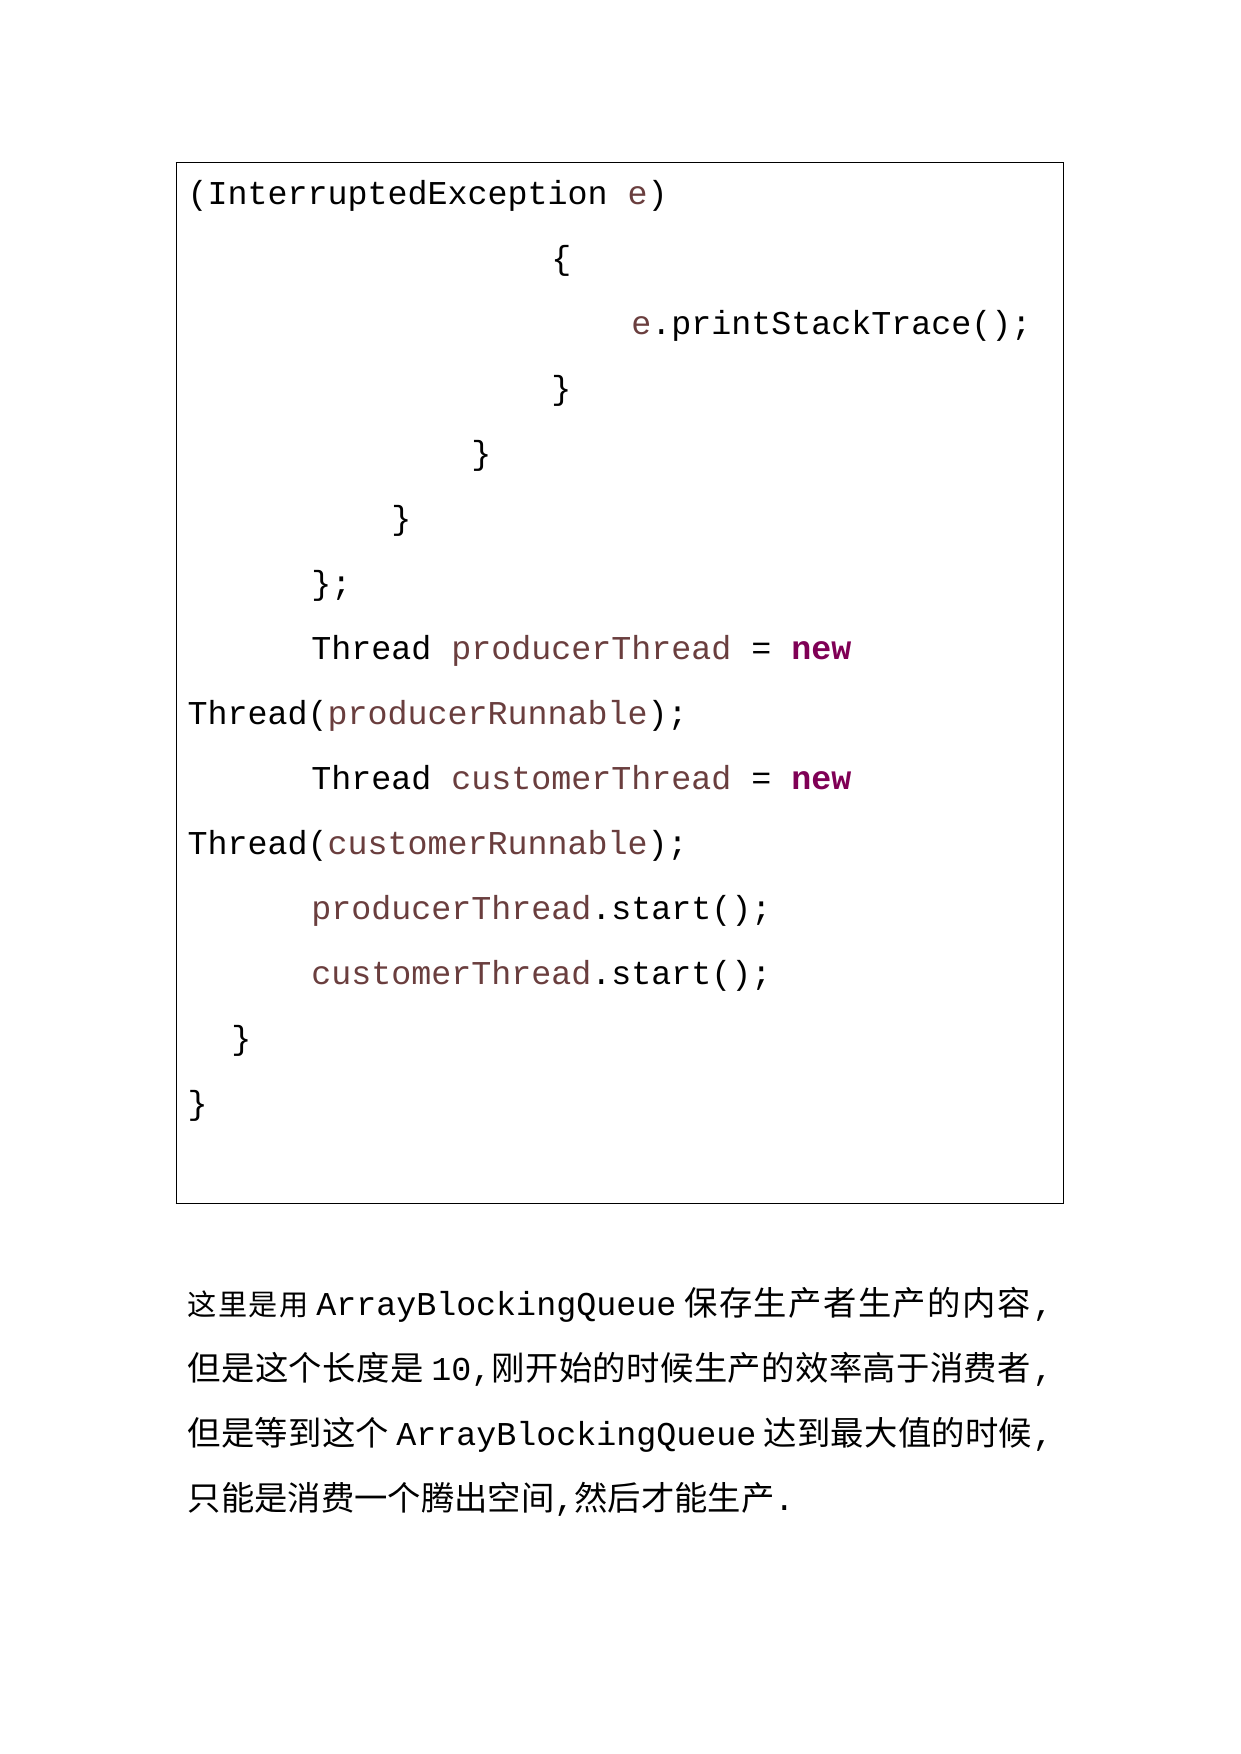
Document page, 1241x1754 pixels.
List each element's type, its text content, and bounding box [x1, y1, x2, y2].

text 这里是用ArrayBlockingQueue保存生产者生产的内容,但是这个长度是10,刚开始的时候生产的效率高于消费者,但是等到这个ArrayBlockingQueue达到最大值的时候,只能是消费一个腾出空间,然后才能生产. [187, 1269, 1053, 1529]
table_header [177, 163, 1063, 1203]
